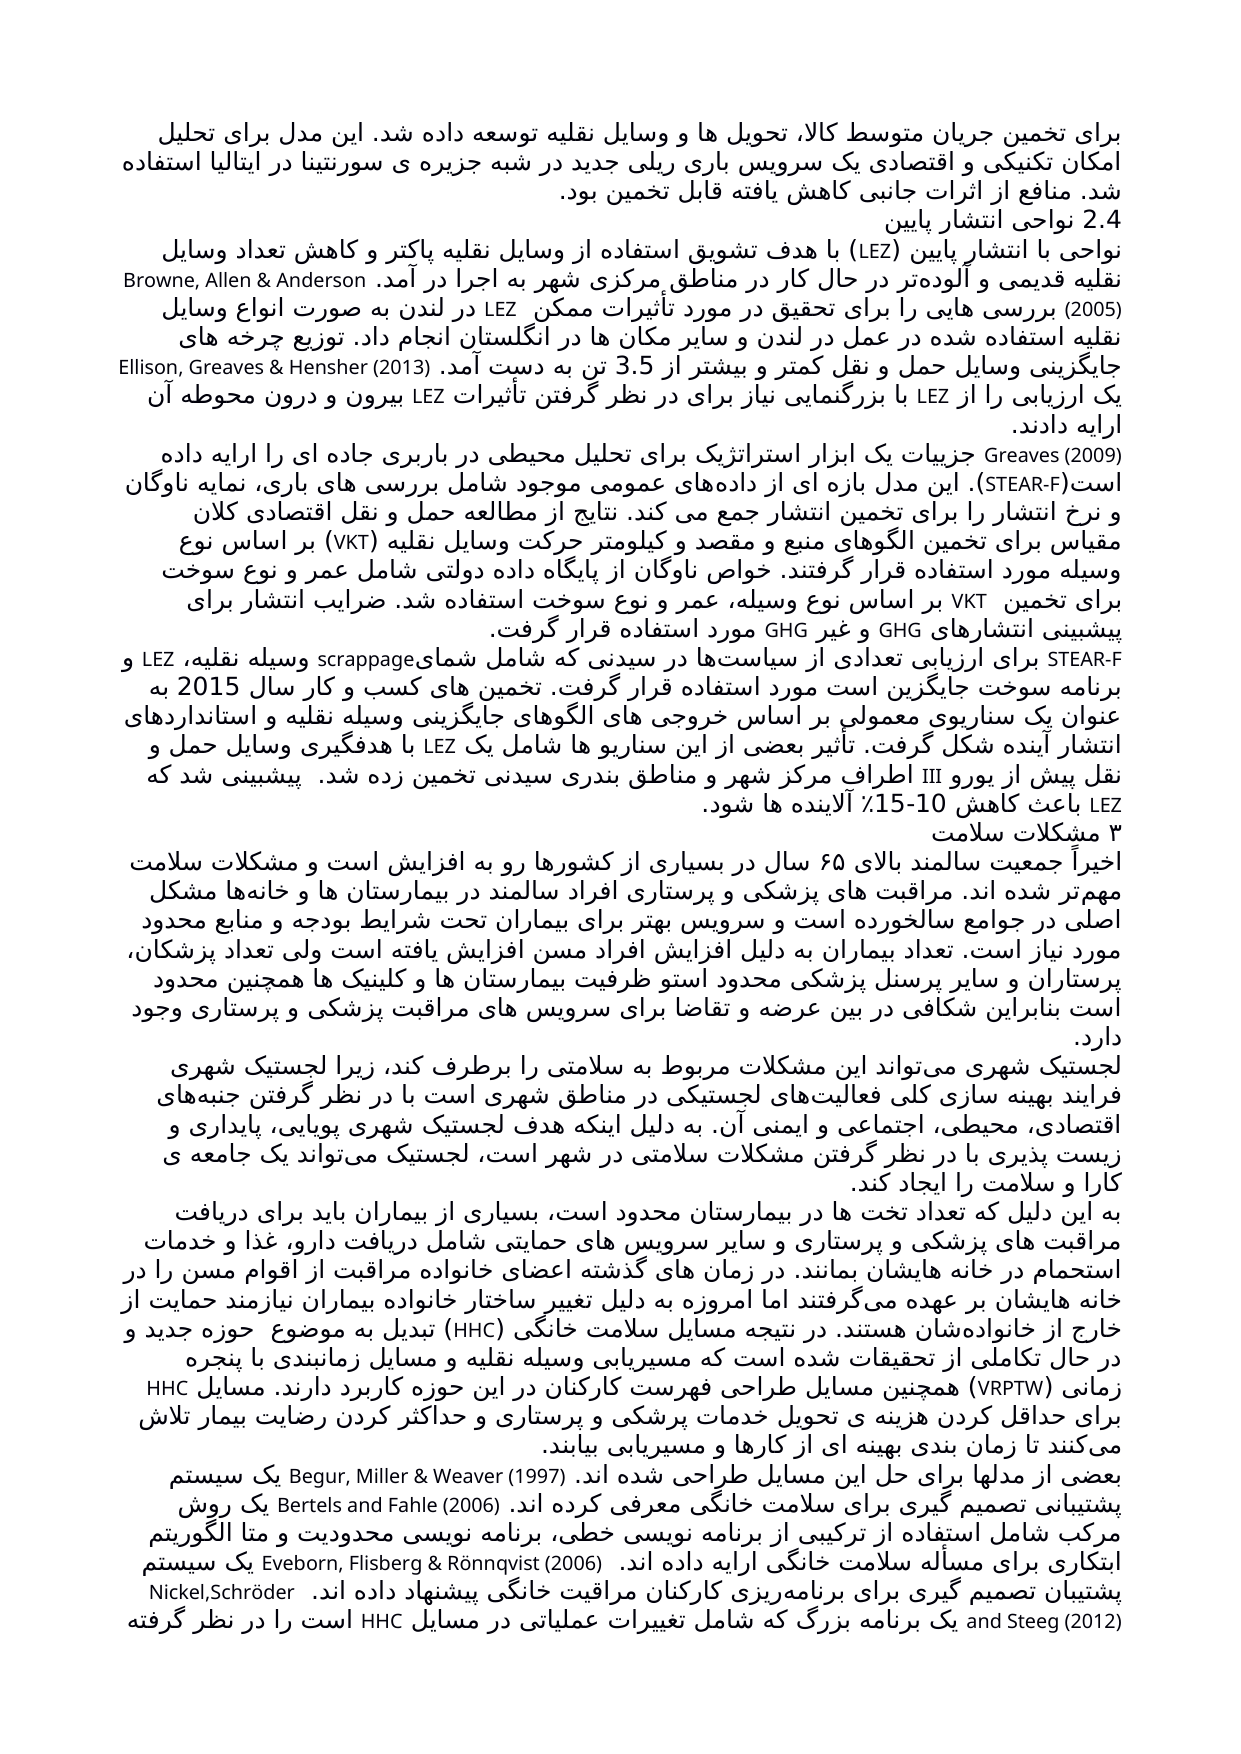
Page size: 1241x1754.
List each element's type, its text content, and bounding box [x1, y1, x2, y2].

text ۳ مشکلات سلامت [118, 818, 1122, 847]
text لجستیک شهری می‌تواند این مشکلات مربوط به سلامتی را برطرف کند، زیرا لجستیک شهری فرایند بهینه سازی کلی فعالیت‌های لجستیکی در مناطق شهری است با در نظر گرفتن جنبه‌های اقتصادی، محیطی، اجتماعی و ایمنی آن. به دلیل اینکه هدف لجستیک شهری پویایی، پایداری و زیست پذیری با در نظر گرفتن مشکلات سلامتی در شهر است، لجستیک می‌تواند یک جامعه ی کارا و سلامت را ایجاد کند. [118, 1051, 1122, 1197]
text STEAR-F برای ارزیابی تعدادی از سیاست‌ها در سیدنی که شامل شمایscrappage وسیله نقلیه، LEZ و برنامه سوخت جایگزین است مورد استفاده قرار گرفت. تخمین های کسب و کار سال 2015 به عنوان یک سناریوی معمولی بر اساس خروجی های الگوهای جایگزینی وسیله نقلیه و استانداردهای انتشار آینده شکل گرفت. تأثیر بعضی از این سناریو ها شامل یک LEZ با هدفگیری وسایل حمل و نقل پیش از یورو III اطراف مرکز شهر و مناطق بندری سیدنی تخمین زده شد. پیشبینی شد که LEZ باعث کاهش 10-15٪ آلاینده ها شود. [118, 643, 1122, 818]
text Greaves (2009) جزییات یک ابزار استراتژیک برای تحلیل محیطی در باربری جاده ای را ارایه داده است(STEAR-F). این مدل بازه ای از داده‌های عمومی موجود شامل بررسی های باری، نمایه ناوگان و نرخ انتشار را برای تخمین انتشار جمع می کند. نتایج از مطالعه حمل و نقل اقتصادی کلان مقیاس برای تخمین الگوهای منبع و مقصد و کیلومتر حرکت وسایل نقلیه (VKT) بر اساس نوع وسیله مورد استفاده قرار گرفتند. خواص ناوگان از پایگاه داده دولتی شامل عمر و نوع سوخت برای تخمین VKT بر اساس نوع وسیله، عمر و نوع سوخت استفاده شد. ضرایب انتشار برای پیشبینی انتشارهای GHG و غیر GHG مورد استفاده قرار گرفت. [118, 439, 1122, 643]
text 2.4 نواحی انتشار پایین [118, 206, 1122, 235]
text اخیراً جمعیت سالمند بالای ۶۵ سال در بسیاری از کشورها رو به افزایش است و مشکلات سلامت مهم‌تر شده اند. مراقبت های پزشکی و پرستاری افراد سالمند در بیمارستان ها و خانه‌ها مشکل اصلی در جوامع سالخورده است و سرویس بهتر برای بیماران تحت شرایط بودجه و منابع محدود مورد نیاز است. تعداد بیماران به دلیل افزایش افراد مسن افزایش یافته است ولی تعداد پزشکان، پرستاران و سایر پرسنل پزشکی محدود استو ظرفیت بیمارستان ها و کلینیک ها همچنین محدود است بنابراین شکافی در بین عرضه و تقاضا برای سرویس های مراقبت پزشکی و پرستاری وجود دارد. [118, 847, 1122, 1051]
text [118, 118, 1122, 206]
text به این دلیل که تعداد تخت ها در بیمارستان محدود است، بسیاری از بیماران باید برای دریافت مراقبت های پزشکی و پرستاری و سایر سرویس های حمایتی شامل دریافت دارو، غذا و خدمات استحمام در خانه هایشان بمانند. در زمان های گذشته اعضای خانواده مراقبت از اقوام مسن را در خانه هایشان بر عهده می‌گرفتند اما امروزه به دلیل تغییر ساختار خانواده بیماران نیازمند حمایت از خارج از خانواده‌شان هستند. در نتیجه مسایل سلامت خانگی (HHC) تبدیل به موضوع حوزه جدید و در حال تکاملی از تحقیقات شده است که مسیریابی وسیله نقلیه و مسایل زمانبندی با پنجره زمانی (VRPTW) همچنین مسایل طراحی فهرست کارکنان در این حوزه کاربرد دارند. مسایل HHC برای حداقل کردن هزینه ی تحویل خدمات پرشکی و پرستاری و حداکثر کردن رضایت بیمار تلاش می‌کنند تا زمان بندی بهینه ای از کارها و مسیریابی بیابند. [118, 1197, 1122, 1460]
text نواحی با انتشار پایین (LEZ) با هدف تشویق استفاده از وسایل نقلیه پاکتر و کاهش تعداد وسایل نقلیه قدیمی و آلوده‌تر در حال کار در مناطق مرکزی شهر به اجرا در آمد. Browne, Allen & Anderson (2005) بررسی هایی را برای تحقیق در مورد تأثیرات ممکن LEZ در لندن به صورت انواع وسایل نقلیه استفاده شده در عمل در لندن و سایر مکان ها در انگلستان انجام داد. توزیع چرخه های جایگزینی وسایل حمل و نقل کمتر و بیشتر از 3.5 تن به دست آمد. Ellison, Greaves & Hensher (2013) یک ارزیابی را از LEZ با بزرگنمایی نیاز برای در نظر گرفتن تأثیرات LEZ بیرون و درون محوطه آن ارایه دادند. [118, 235, 1122, 439]
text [118, 1460, 1122, 1635]
